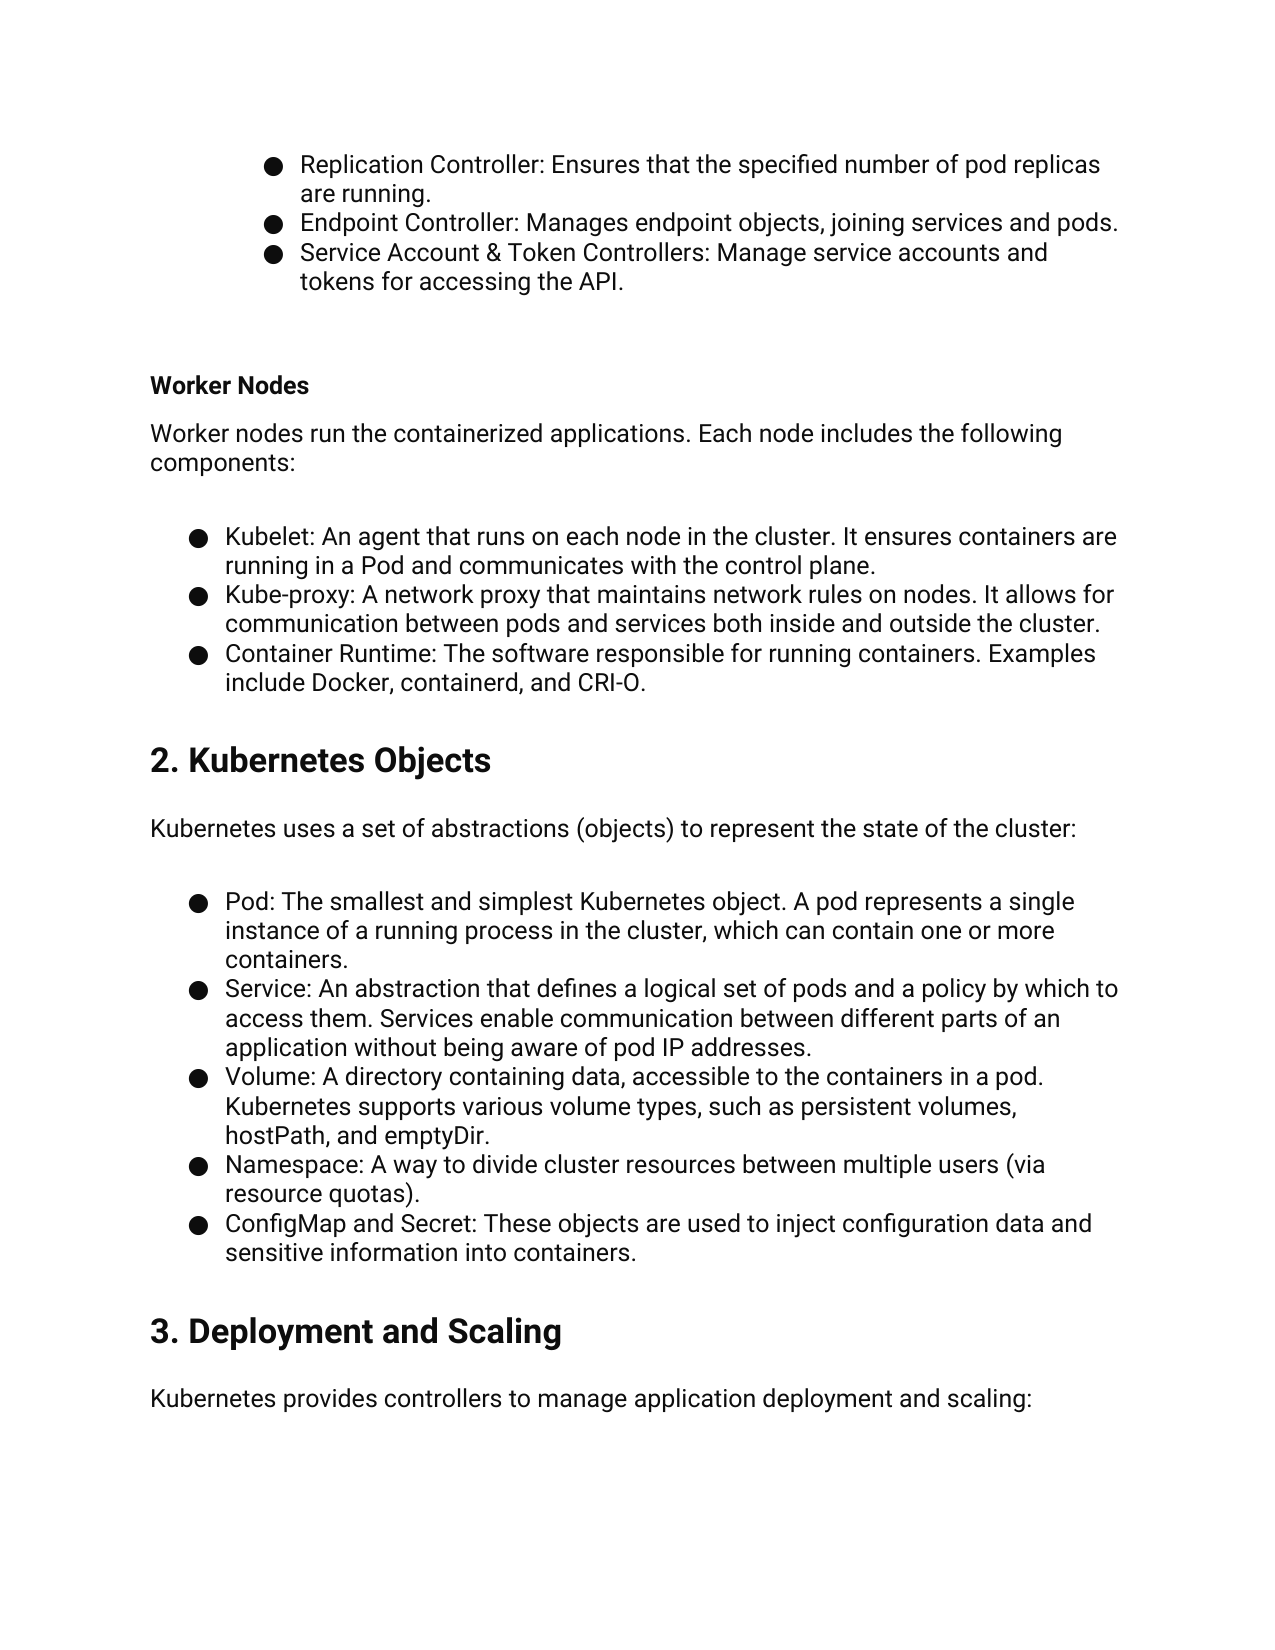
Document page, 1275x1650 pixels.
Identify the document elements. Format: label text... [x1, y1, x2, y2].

subtitle 2. Kubernetes Objects [150, 741, 1125, 781]
text Worker nodes run the containerized applications. Each node includes the following components: [150, 419, 1125, 478]
list Pod: The smallest and simplest Kubernetes object. A pod represents a single instance of a running process in the cluster, which can contain one or more containers. [187, 887, 1125, 975]
list Volume: A directory containing data, accessible to the containers in a pod. Kubernetes supports various volume types, such as persistent volumes, hostPath, and emptyDir. [187, 1062, 1125, 1150]
list ConfigMap and Secret: These objects are used to inject configuration data and sensitive information into containers. [187, 1209, 1125, 1267]
list Endpoint Controller: Manages endpoint objects, joining services and pods. [262, 208, 1125, 238]
list Service: An abstraction that defines a logical set of pods and a policy by which to access them. Services enable communication between different parts of an application without being aware of pod IP addresses. [187, 975, 1125, 1062]
subtitle Worker Nodes [150, 371, 1125, 401]
list Kubelet: An agent that runs on each node in the cluster. It ensures containers are running in a Pod and communicates with the control plane. [187, 522, 1125, 580]
list Container Runtime: The software responsible for running containers. Examples include Docker, containerd, and CRI-O. [187, 639, 1125, 697]
list Kube-proxy: A network proxy that maintains network rules on nodes. It allows for communication between pods and services both inside and outside the cluster. [187, 580, 1125, 639]
list Replication Controller: Ensures that the specified number of pod replicas are running. [262, 150, 1125, 208]
list Namespace: A way to divide cluster resources between multiple users (via resource quotas). [187, 1150, 1125, 1209]
subtitle 3. Deployment and Scaling [150, 1311, 1125, 1351]
text Kubernetes uses a set of abstractions (objects) to represent the state of the cluster: [150, 814, 1125, 843]
list Service Account & Token Controllers: Manage service accounts and tokens for accessing the API. [262, 238, 1125, 296]
text Kubernetes provides controllers to manage application deployment and scaling: [150, 1384, 1125, 1413]
